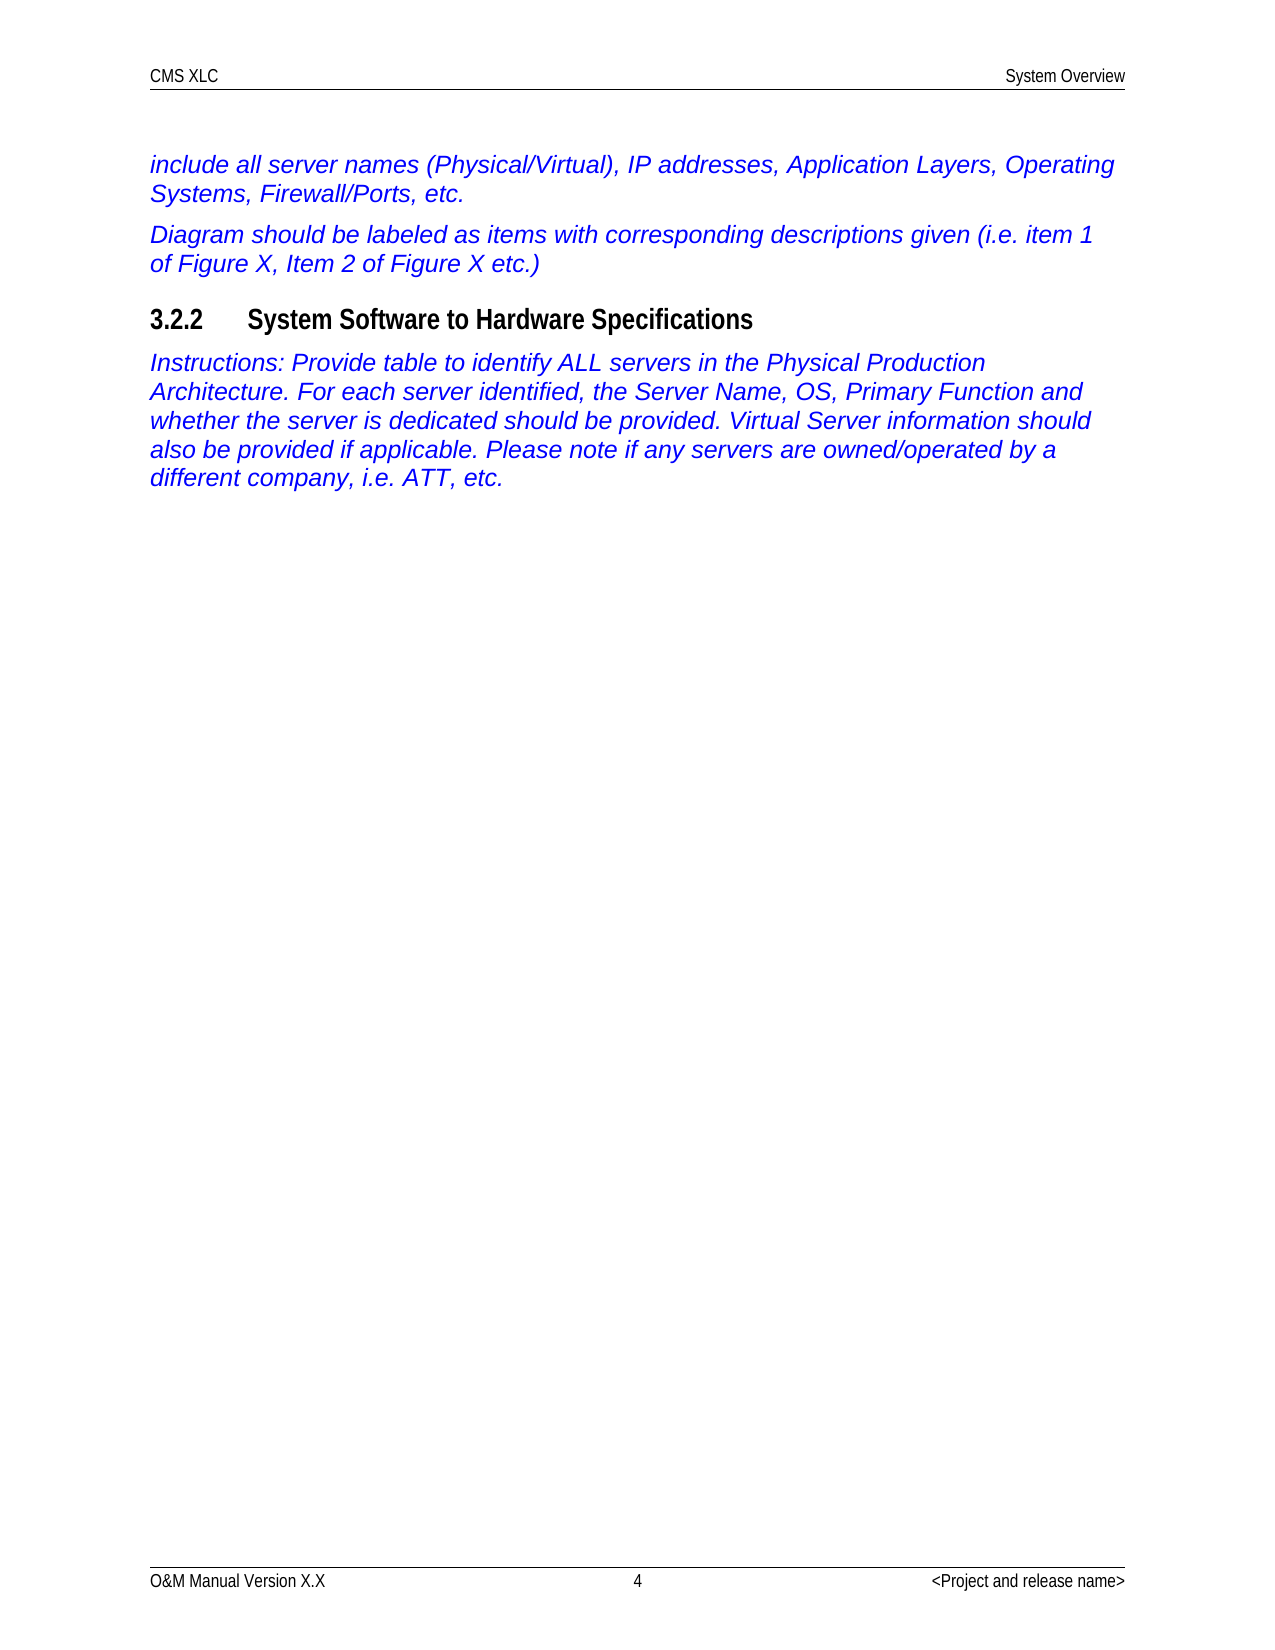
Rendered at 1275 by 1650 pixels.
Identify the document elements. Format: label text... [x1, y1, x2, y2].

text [150, 150, 1125, 207]
subtitle System Software to Hardware Specifications [150, 302, 1125, 336]
text Diagram should be labeled as items with corresponding descriptions given (i.e. item 1 of Figure X, Item 2 of Figure X etc.) [150, 220, 1125, 277]
text Instructions: Provide table to identify ALL servers in the Physical Production Architecture. For each server identified, the Server Name, OS, Primary Function and whether the server is dedicated should be provided. Virtual Server information should also be provided if applicable. Please note if any servers are owned/operated by a different company, i.e. ATT, etc. [150, 348, 1125, 492]
